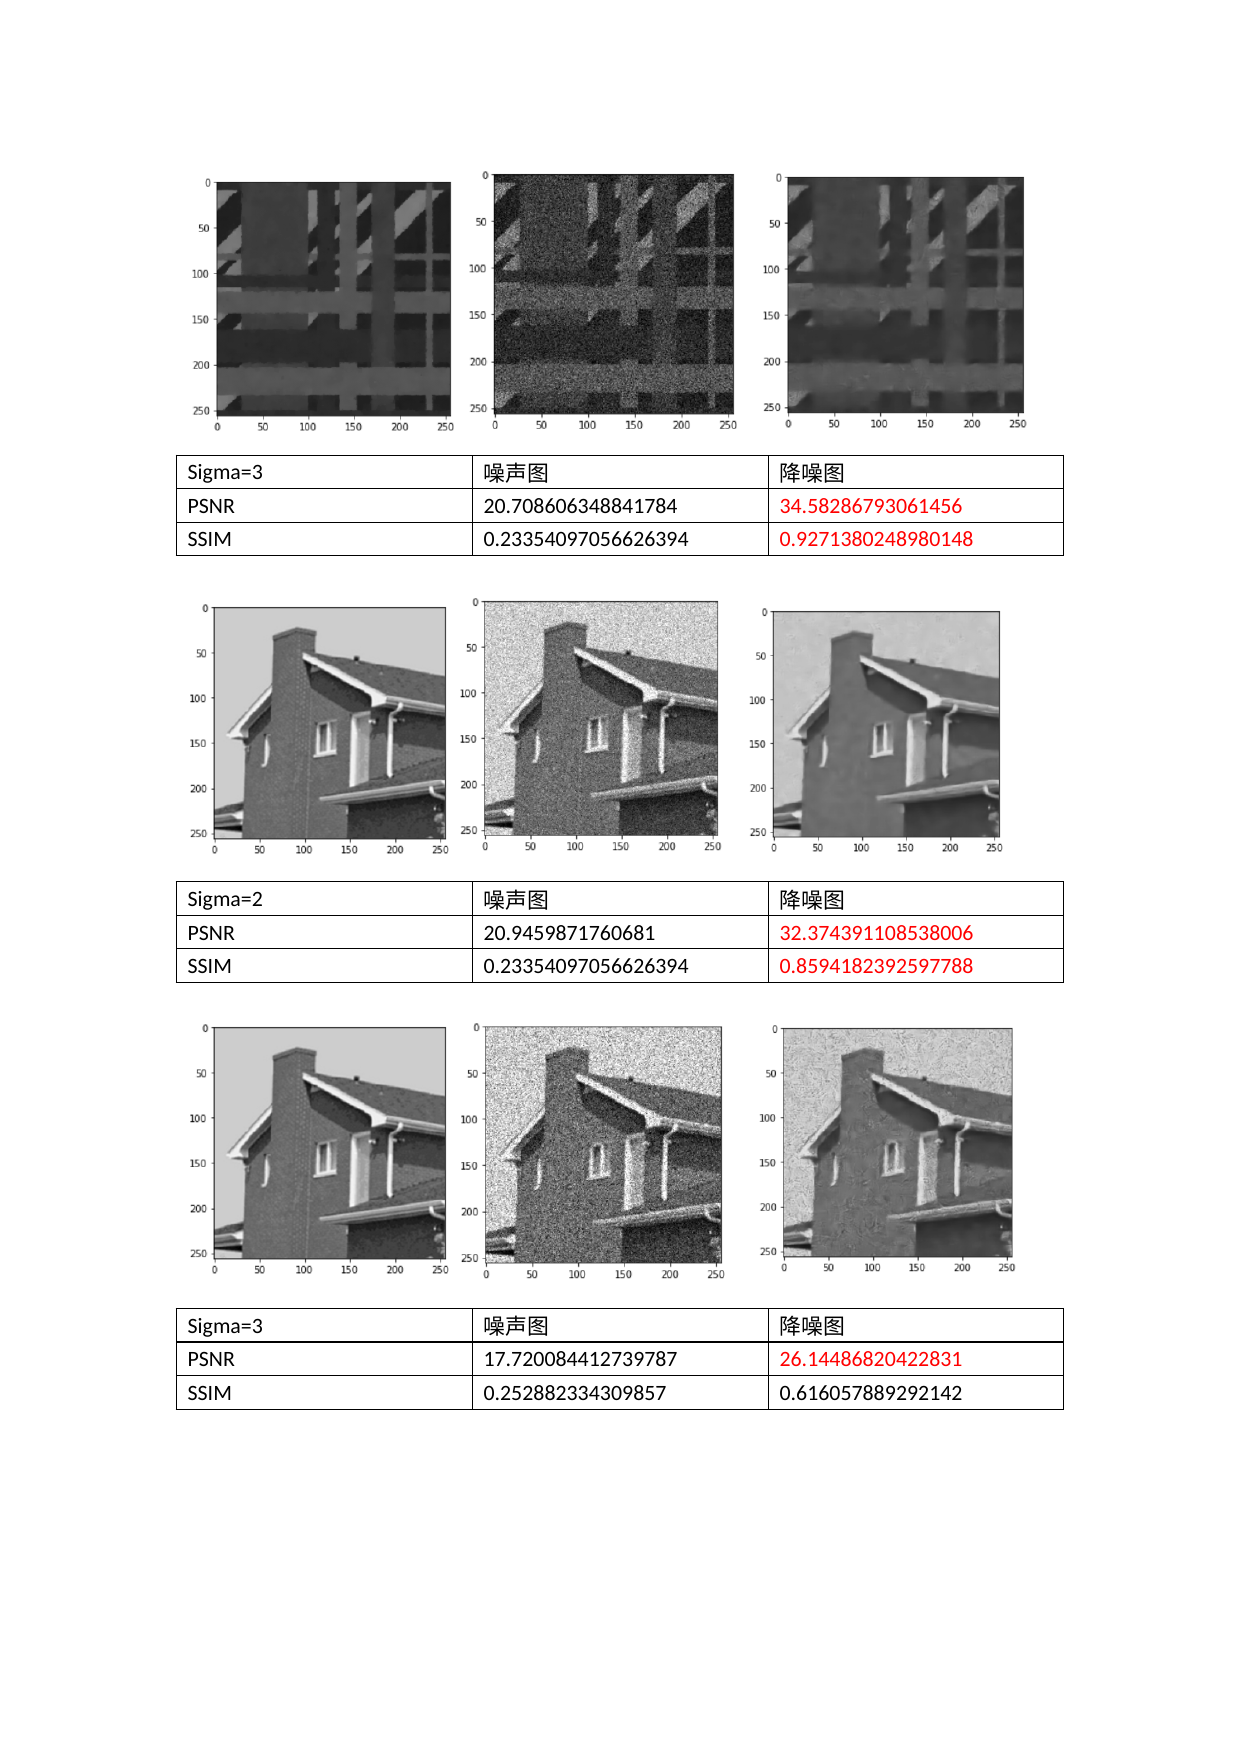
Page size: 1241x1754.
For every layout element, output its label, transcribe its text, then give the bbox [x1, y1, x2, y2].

table_header 噪声图 [473, 456, 768, 488]
table_header 噪声图 [473, 882, 768, 915]
picture [187, 588, 1021, 862]
table_cell 0.8594182392597788 [769, 949, 1063, 982]
table_cell SSIM [177, 523, 472, 555]
table_cell PSNR [177, 1343, 472, 1375]
table_cell 0.23354097056626394 [473, 949, 768, 982]
table_header 噪声图 [473, 1309, 768, 1341]
table_cell 0.616057889292142 [769, 1376, 1063, 1408]
table_header Sigma=3 [177, 456, 472, 488]
table_cell 0.23354097056626394 [473, 523, 768, 555]
table_cell PSNR [177, 489, 472, 522]
table_header 降噪图 [769, 882, 1063, 915]
table_header 降噪图 [769, 456, 1063, 488]
table_cell 32.374391108538006 [769, 916, 1063, 948]
picture [187, 1015, 1026, 1282]
table_header Sigma=2 [177, 882, 472, 915]
table_header Sigma=3 [177, 1309, 472, 1341]
table_cell 20.9459871760681 [473, 916, 768, 948]
table_cell 20.708606348841784 [473, 489, 768, 522]
table_cell PSNR [177, 916, 472, 948]
table_header 降噪图 [769, 1309, 1063, 1341]
picture [187, 162, 1044, 441]
table_cell SSIM [177, 1376, 472, 1408]
table_cell 26.14486820422831 [769, 1343, 1063, 1375]
table_cell 0.252882334309857 [473, 1376, 768, 1408]
table_cell 0.9271380248980148 [769, 523, 1063, 555]
table_cell SSIM [177, 949, 472, 982]
table_cell 17.720084412739787 [473, 1343, 768, 1375]
table_cell 34.58286793061456 [769, 489, 1063, 522]
